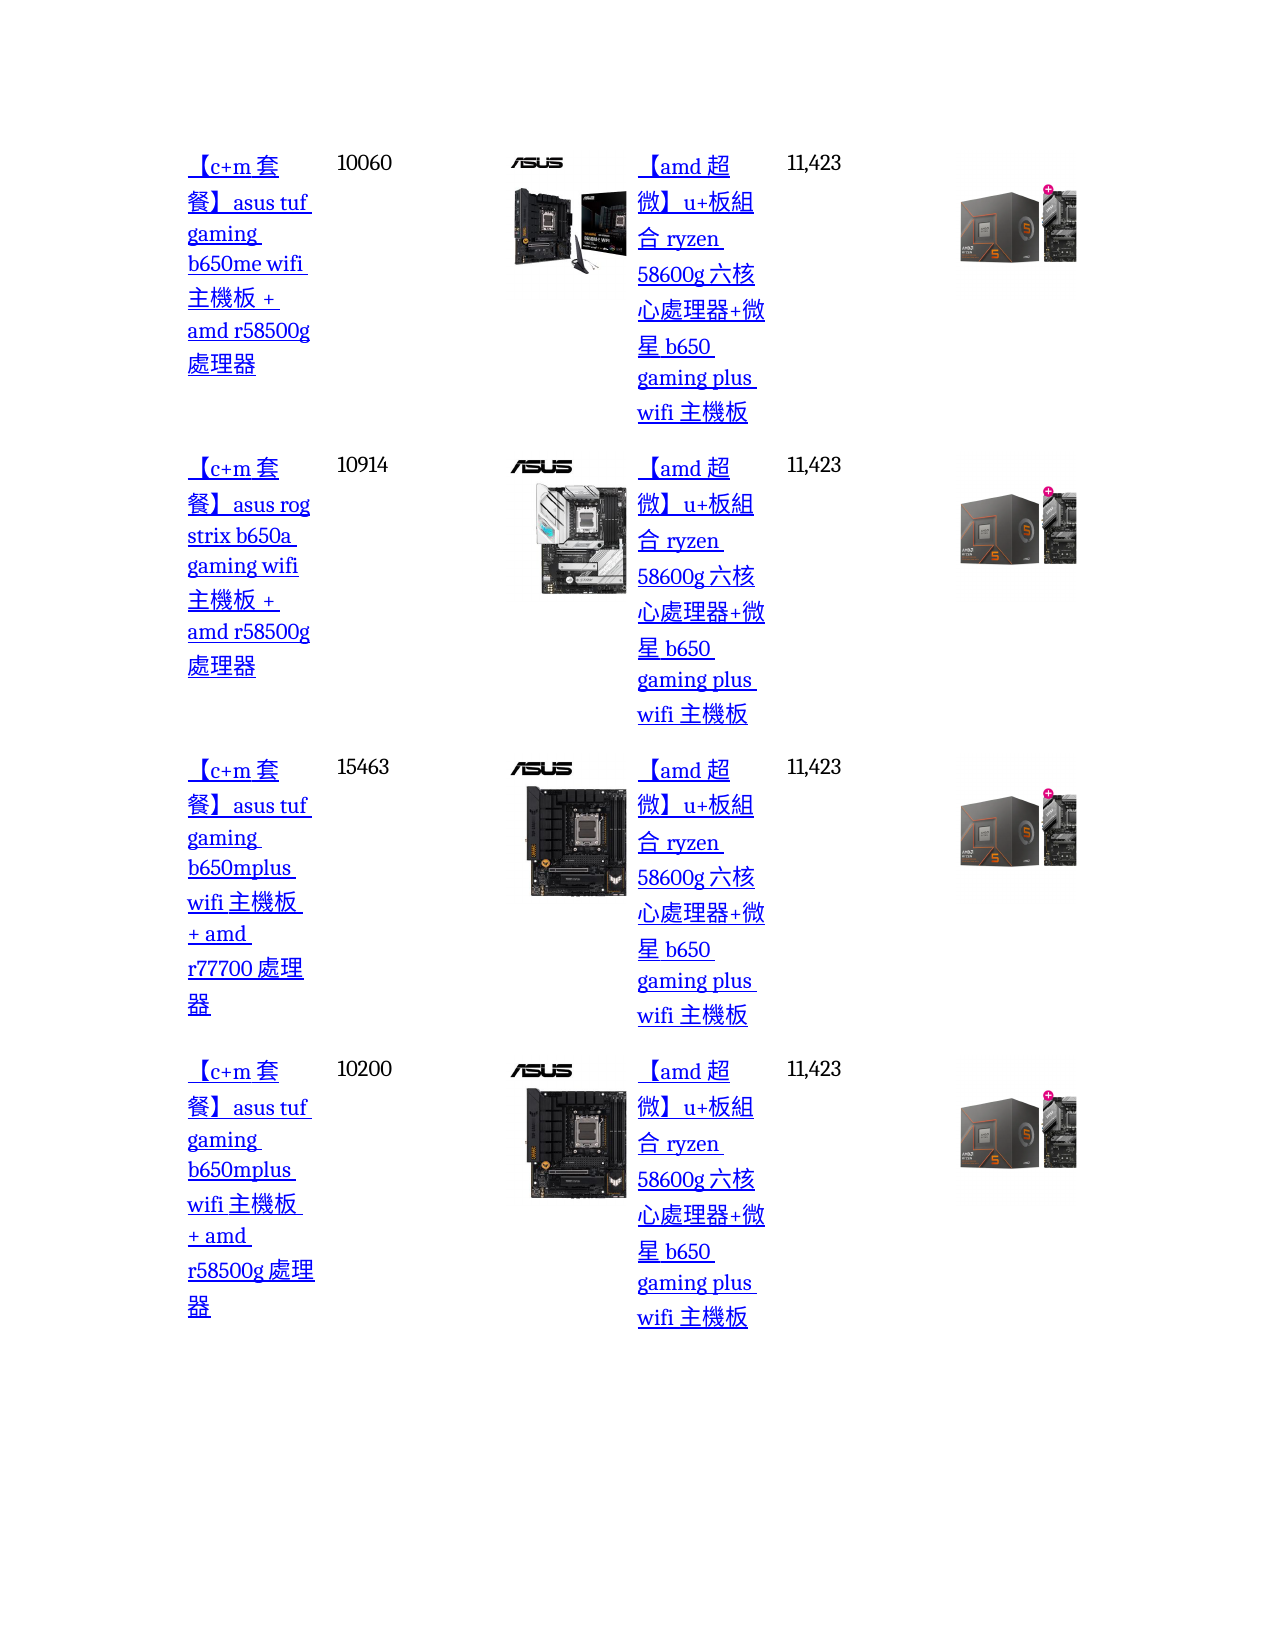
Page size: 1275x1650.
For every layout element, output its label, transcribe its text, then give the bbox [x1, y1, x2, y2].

table_cell 15463 [326, 754, 476, 1055]
table_cell 11,423 [776, 1055, 926, 1357]
table_cell 11,423 [776, 754, 926, 1055]
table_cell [626, 150, 776, 452]
table_cell 10060 [326, 150, 476, 452]
table_cell 【c+m套餐】asus tuf gaming b650mplus wifi主機板 + amd r77700 處理器 [176, 754, 326, 1055]
picture [506, 150, 627, 300]
table_cell 【amd 超微】u+板組合 ryzen 58600g 六核心處理器+微星b650 gaming plus wifi 主機板 [626, 754, 776, 1055]
table_cell [476, 150, 626, 452]
picture [506, 753, 627, 904]
picture [956, 753, 1077, 904]
table_cell [926, 754, 1076, 1055]
picture [956, 451, 1077, 602]
picture [506, 1055, 627, 1206]
table_cell [926, 452, 1076, 753]
table_cell 【c+m套餐】asus tuf gaming b650mplus wifi主機板 + amd r58500g 處理器 [176, 1055, 326, 1357]
table_cell 【amd 超微】u+板組合 ryzen 58600g 六核心處理器+微星b650 gaming plus wifi 主機板 [626, 452, 776, 753]
picture [506, 451, 627, 602]
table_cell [626, 1055, 776, 1357]
table_cell [926, 1055, 1076, 1357]
table_cell 10200 [326, 1055, 476, 1357]
picture [956, 150, 1077, 300]
table_cell [926, 150, 1076, 452]
table_cell 11,423 [776, 150, 926, 452]
table_cell [476, 754, 626, 1055]
table_cell 【c+m套餐】asus tuf gaming b650me wifi 主機板 + amd r58500g 處理器 [176, 150, 326, 452]
table_cell [476, 1055, 626, 1357]
table_cell [476, 452, 626, 753]
table_cell 11,423 [776, 452, 926, 753]
table_cell 【c+m套餐】asus rog strix b650a gaming wifi主機板 + amd r58500g 處理器 [176, 452, 326, 753]
picture [956, 1055, 1077, 1206]
table_cell 10914 [326, 452, 476, 753]
